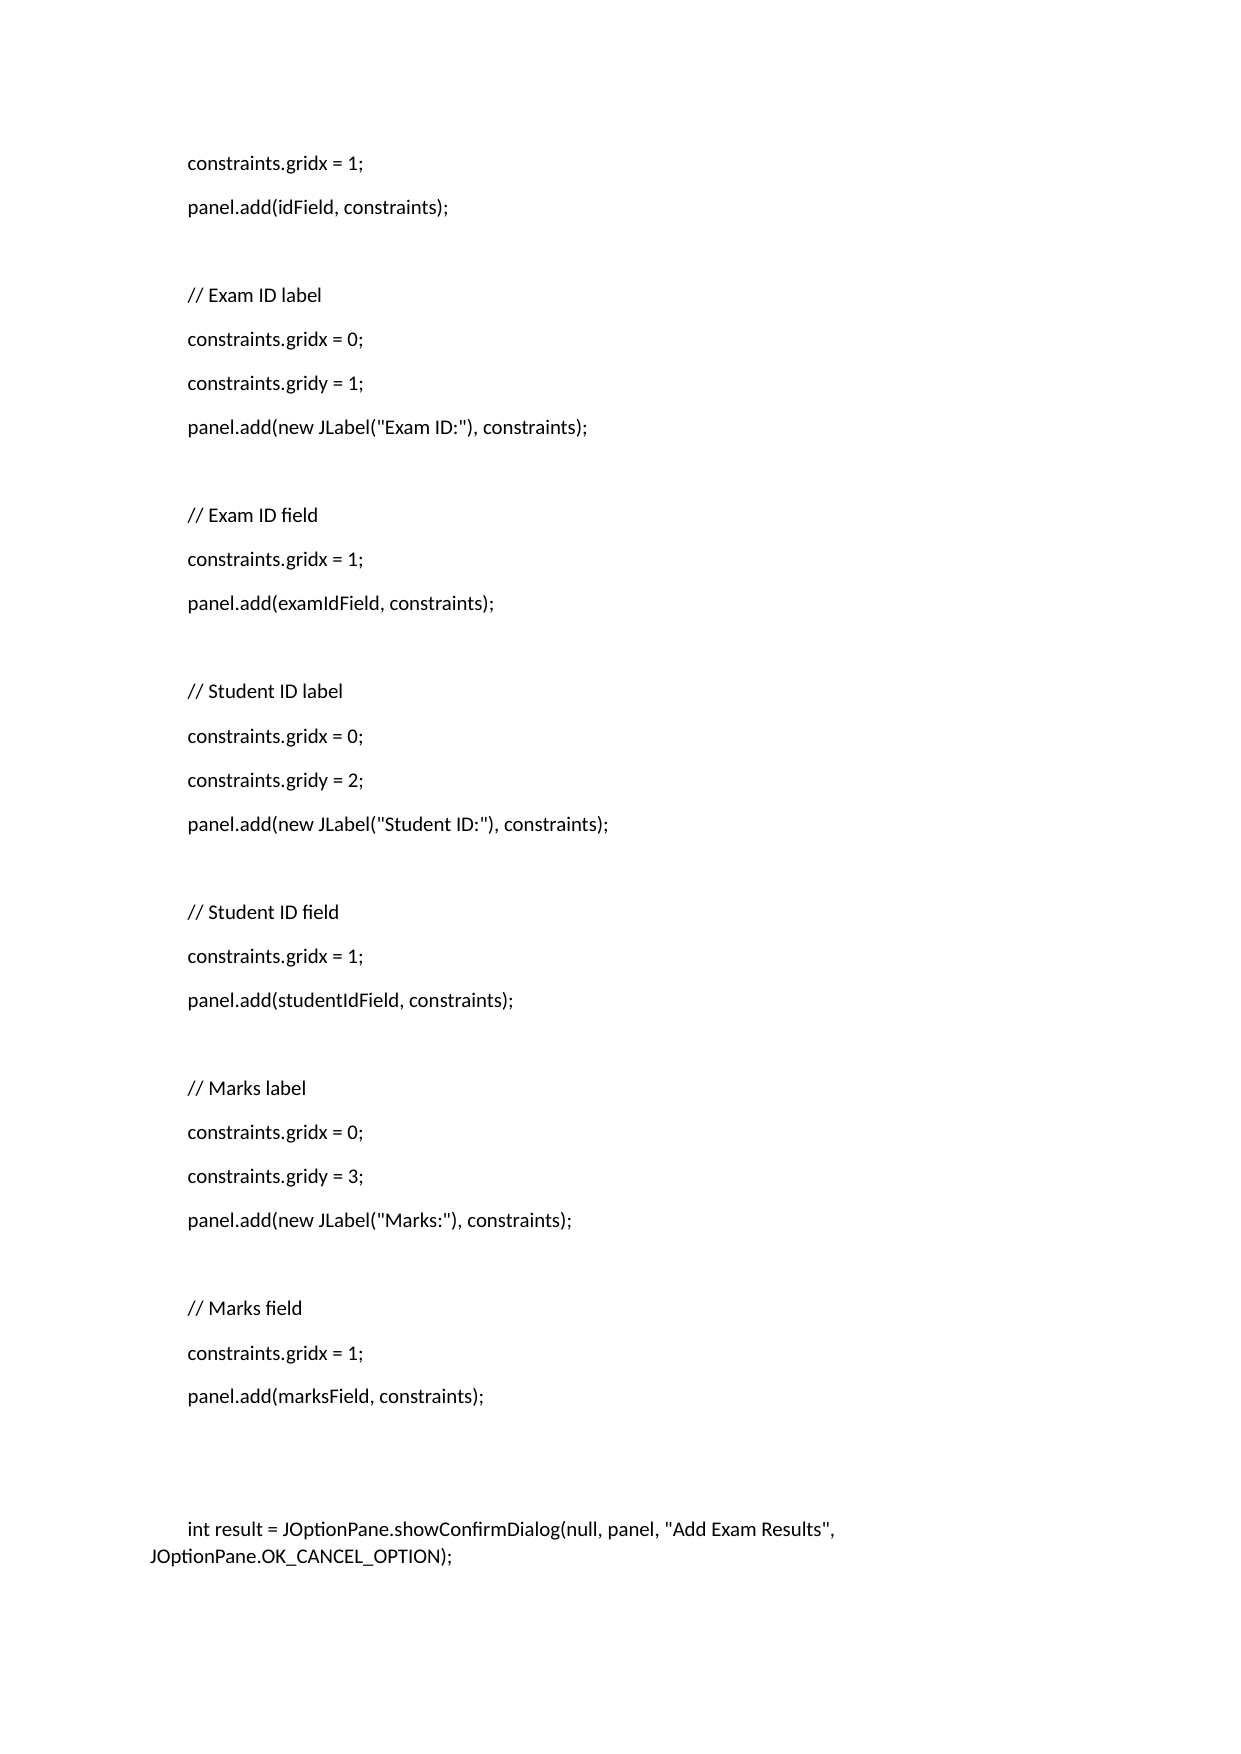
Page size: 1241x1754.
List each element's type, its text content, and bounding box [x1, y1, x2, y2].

text constraints.gridx = 0; [150, 723, 1090, 748]
text int result = JOptionPane.showConfirmDialog(null, panel, "Add Exam Results", JOptionPane.OK_CANCEL_OPTION); [150, 1516, 1090, 1569]
text // Student ID label [150, 679, 1090, 704]
text constraints.gridx = 1; [150, 150, 1090, 175]
text // Exam ID field [150, 502, 1090, 528]
text constraints.gridy = 3; [150, 1163, 1090, 1189]
text constraints.gridx = 1; [150, 547, 1090, 572]
text constraints.gridx = 1; [150, 1340, 1090, 1365]
text // Marks label [150, 1075, 1090, 1101]
text constraints.gridx = 0; [150, 326, 1090, 352]
text constraints.gridx = 0; [150, 1119, 1090, 1145]
text panel.add(examIdField, constraints); [150, 591, 1090, 616]
text constraints.gridy = 1; [150, 370, 1090, 396]
text constraints.gridy = 2; [150, 767, 1090, 792]
text panel.add(new JLabel("Student ID:"), constraints); [150, 811, 1090, 836]
text // Marks field [150, 1296, 1090, 1321]
text constraints.gridx = 1; [150, 943, 1090, 968]
text panel.add(marksField, constraints); [150, 1384, 1090, 1409]
text panel.add(studentIdField, constraints); [150, 987, 1090, 1013]
text panel.add(idField, constraints); [150, 194, 1090, 219]
text // Student ID field [150, 899, 1090, 924]
text // Exam ID label [150, 282, 1090, 308]
text panel.add(new JLabel("Exam ID:"), constraints); [150, 414, 1090, 440]
text panel.add(new JLabel("Marks:"), constraints); [150, 1207, 1090, 1233]
